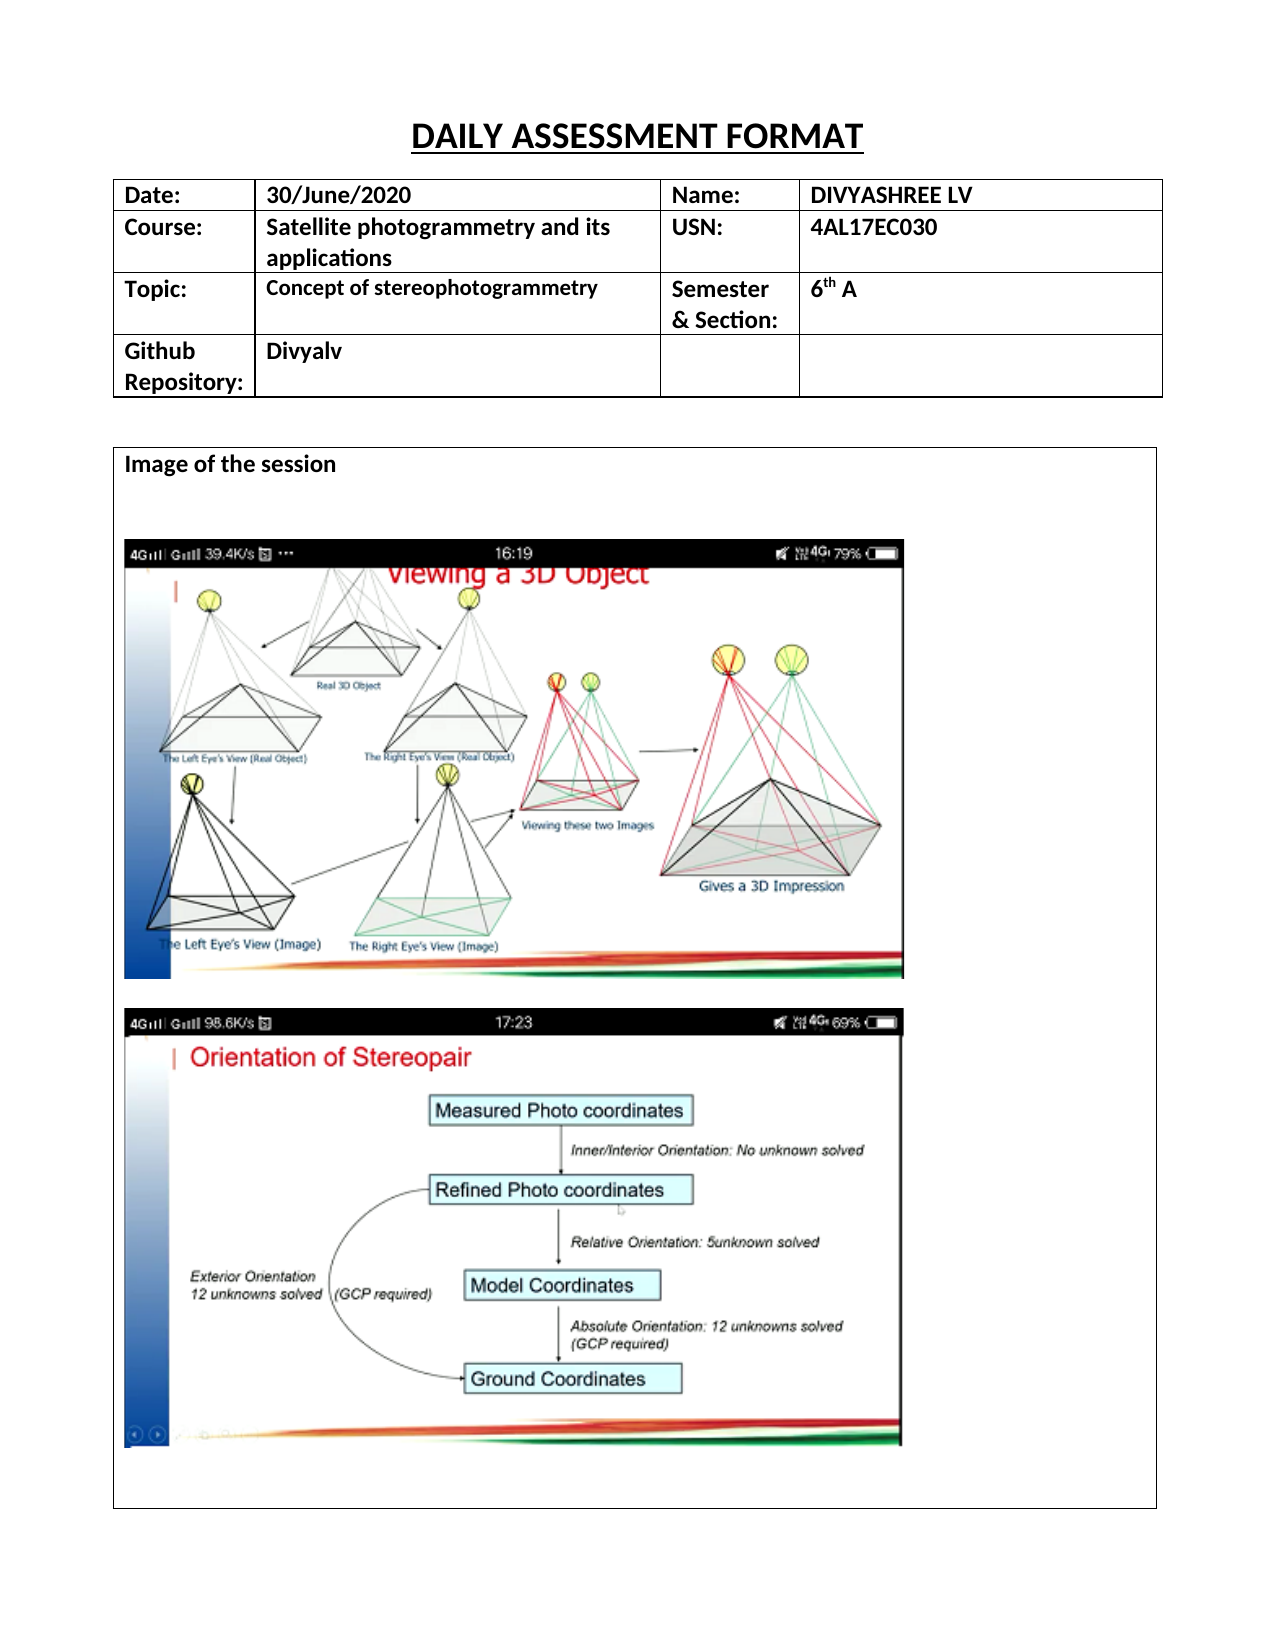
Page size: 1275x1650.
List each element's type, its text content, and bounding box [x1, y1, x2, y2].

table_header Date: [114, 180, 254, 210]
table_cell Semester & Section: [661, 273, 799, 334]
table_cell Divyalv [256, 335, 660, 396]
table_cell Course: [114, 211, 254, 272]
table_cell Github Repository: [114, 335, 254, 396]
table_cell Concept of stereophotogrammetry [256, 273, 660, 334]
table_cell Topic: [114, 273, 254, 334]
text DAILY ASSESSMENT FORMAT [112, 112, 1162, 158]
picture [124, 1008, 904, 1448]
table_cell 4AL17EC030 [800, 211, 1162, 272]
table_cell [800, 335, 1162, 396]
table_header 30/June/2020 [256, 180, 660, 210]
table_header Image of the session [114, 448, 1156, 1508]
table_cell 6th A [800, 273, 1162, 334]
picture [124, 539, 905, 979]
table_header Name: [661, 180, 799, 210]
table_header DIVYASHREE LV [800, 180, 1162, 210]
table_cell [661, 335, 799, 396]
table_cell USN: [661, 211, 799, 272]
table_cell Satellite photogrammetry and its applications [256, 211, 660, 272]
